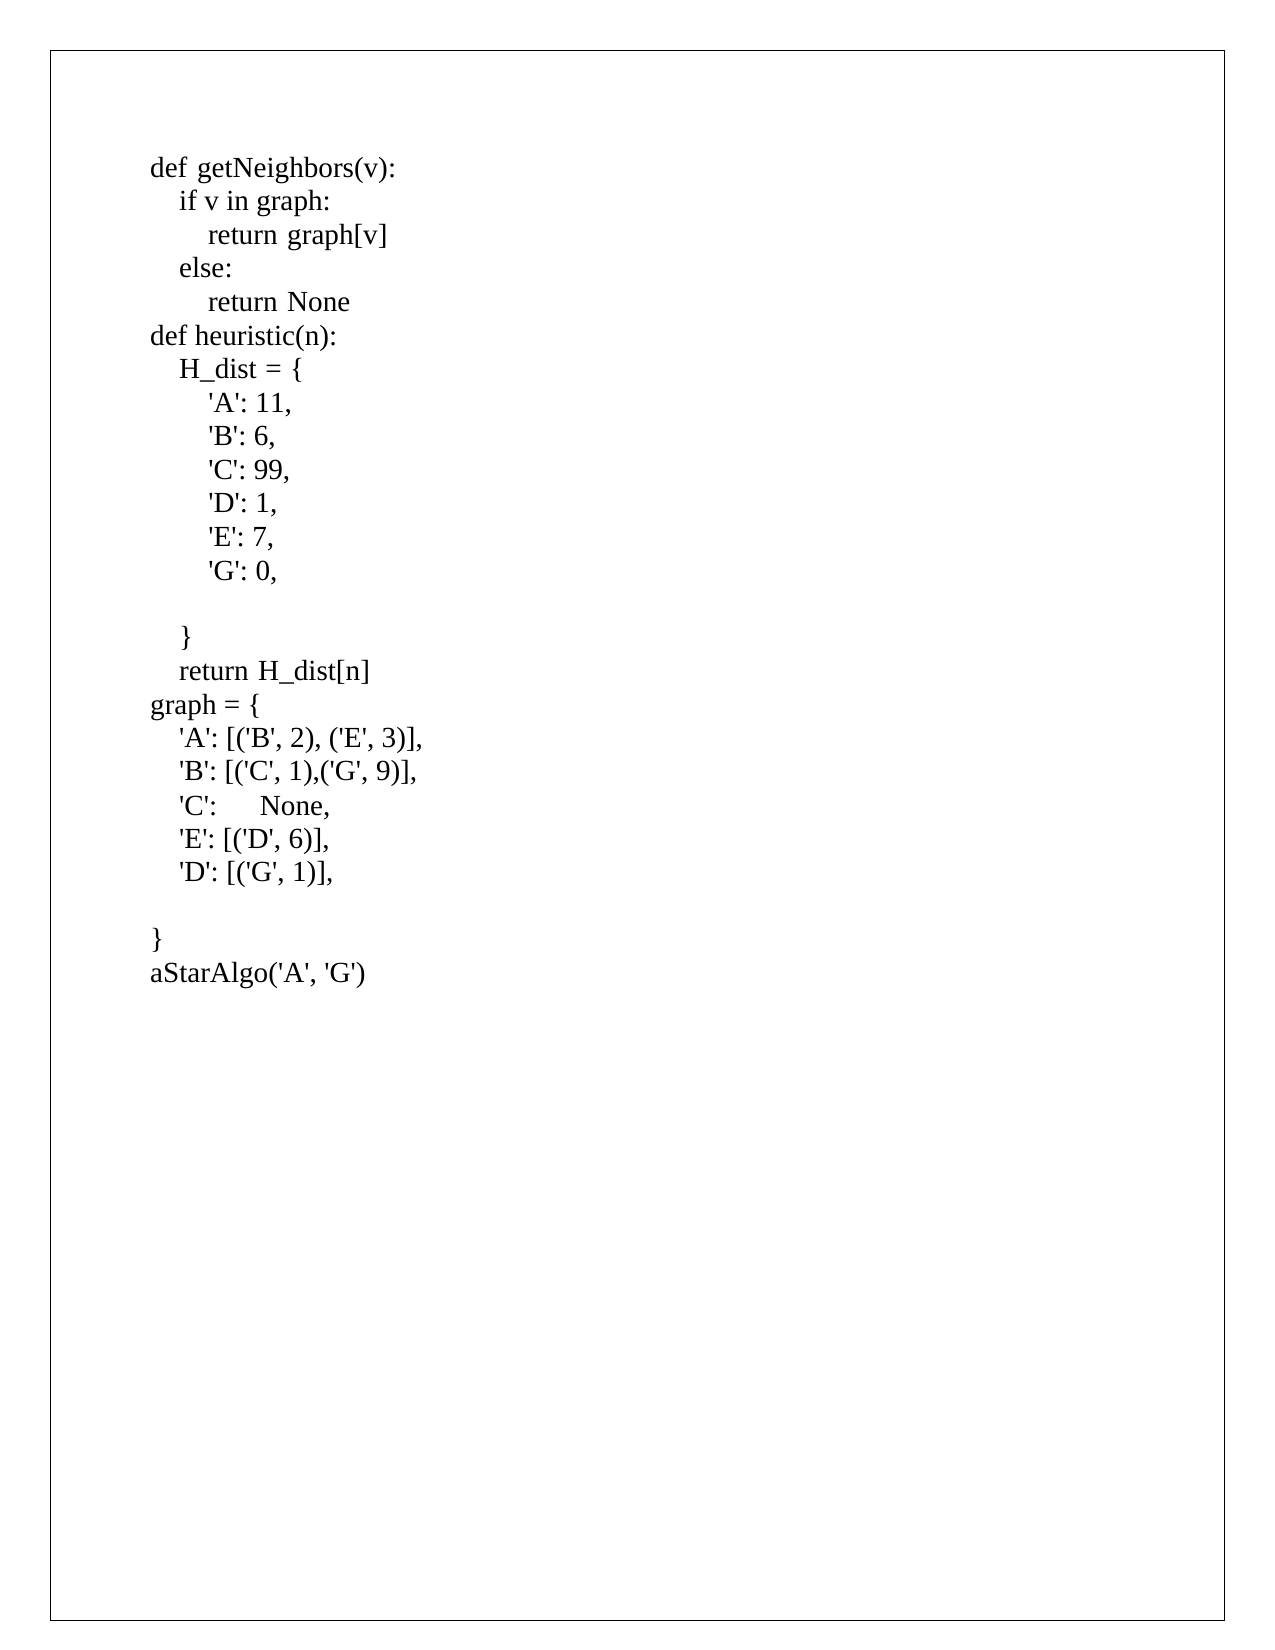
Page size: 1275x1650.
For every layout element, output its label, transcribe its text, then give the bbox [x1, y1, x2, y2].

text 'D': [('G', 1)], [179, 855, 1206, 888]
text return None def heuristic(n): [150, 284, 350, 351]
text 'C': None, 'E': [('D', 6)], [179, 788, 330, 855]
text 'E': 7, [208, 519, 1206, 553]
text 'A': [('B', 2), ('E', 3)], [179, 721, 1206, 754]
text 'D': 1, [208, 486, 1206, 519]
text return H_dist[n] graph = { [150, 653, 370, 720]
text return graph[v] else: [179, 217, 387, 284]
text 'B': 6, [208, 418, 1206, 452]
text H_dist = { 'A': 11, [179, 351, 304, 418]
text 'C': 99, [208, 452, 1206, 485]
text 'G': 0, [208, 553, 1206, 586]
text aStarAlgo('A', 'G') [150, 955, 784, 989]
text def getNeighbors(v): if v in graph: [150, 150, 396, 217]
text 'B': [('C', 1),('G', 9)], [179, 754, 1206, 788]
text } [179, 620, 1206, 653]
text } [150, 922, 1206, 955]
